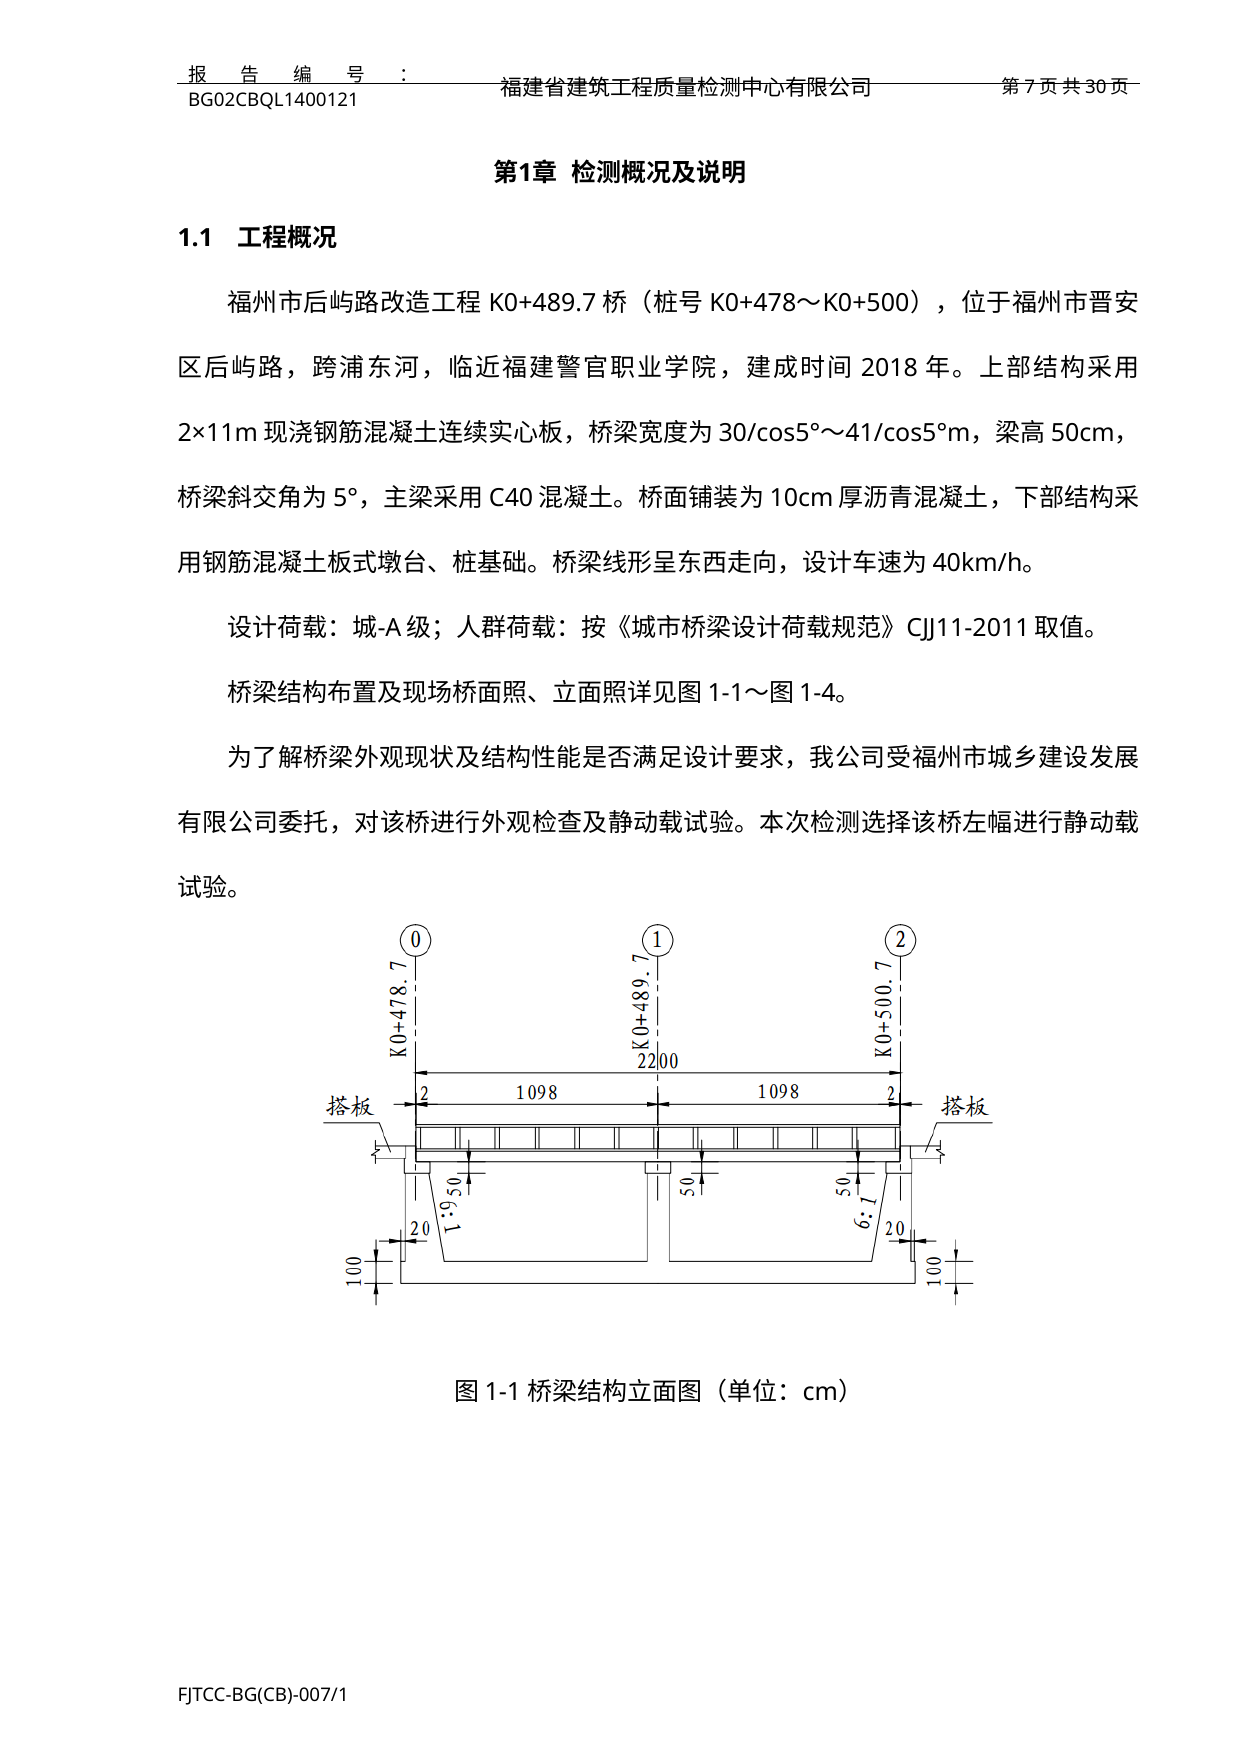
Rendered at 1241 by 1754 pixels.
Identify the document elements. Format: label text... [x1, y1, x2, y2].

subtitle 工程概况 [177, 203, 1140, 268]
text 设计荷载：城-A级；人群荷载：按《城市桥梁设计荷载规范》CJJ11-2011取值。 [177, 593, 1140, 658]
text 图1-1 桥梁结构立面图（单位：cm） [177, 1357, 1140, 1422]
picture [317, 917, 1000, 1313]
text 桥梁结构布置及现场桥面照、立面照详见图1-1～图1-4。 [177, 658, 1140, 723]
text 检测概况及说明 [493, 105, 1140, 203]
text 福州市后屿路改造工程K0+489.7桥（桩号K0+478～K0+500），位于福州市晋安区后屿路，跨浦东河，临近福建警官职业学院，建成时间2018年。上部结构采用2×11m现浇钢筋混凝土连续实心板，桥梁宽度为30/cos5°～41/cos5°m，梁高50cm，桥梁斜交角为5°，主梁采用C40混凝土。桥面铺装为10cm厚沥青混凝土，下部结构采用钢筋混凝土板式墩台、桩基础。桥梁线形呈东西走向，设计车速为40km/h。 [177, 268, 1140, 593]
text 为了解桥梁外观现状及结构性能是否满足设计要求，我公司受福州市城乡建设发展有限公司委托，对该桥进行外观检查及静动载试验。本次检测选择该桥左幅进行静动载试验。 [177, 723, 1140, 918]
